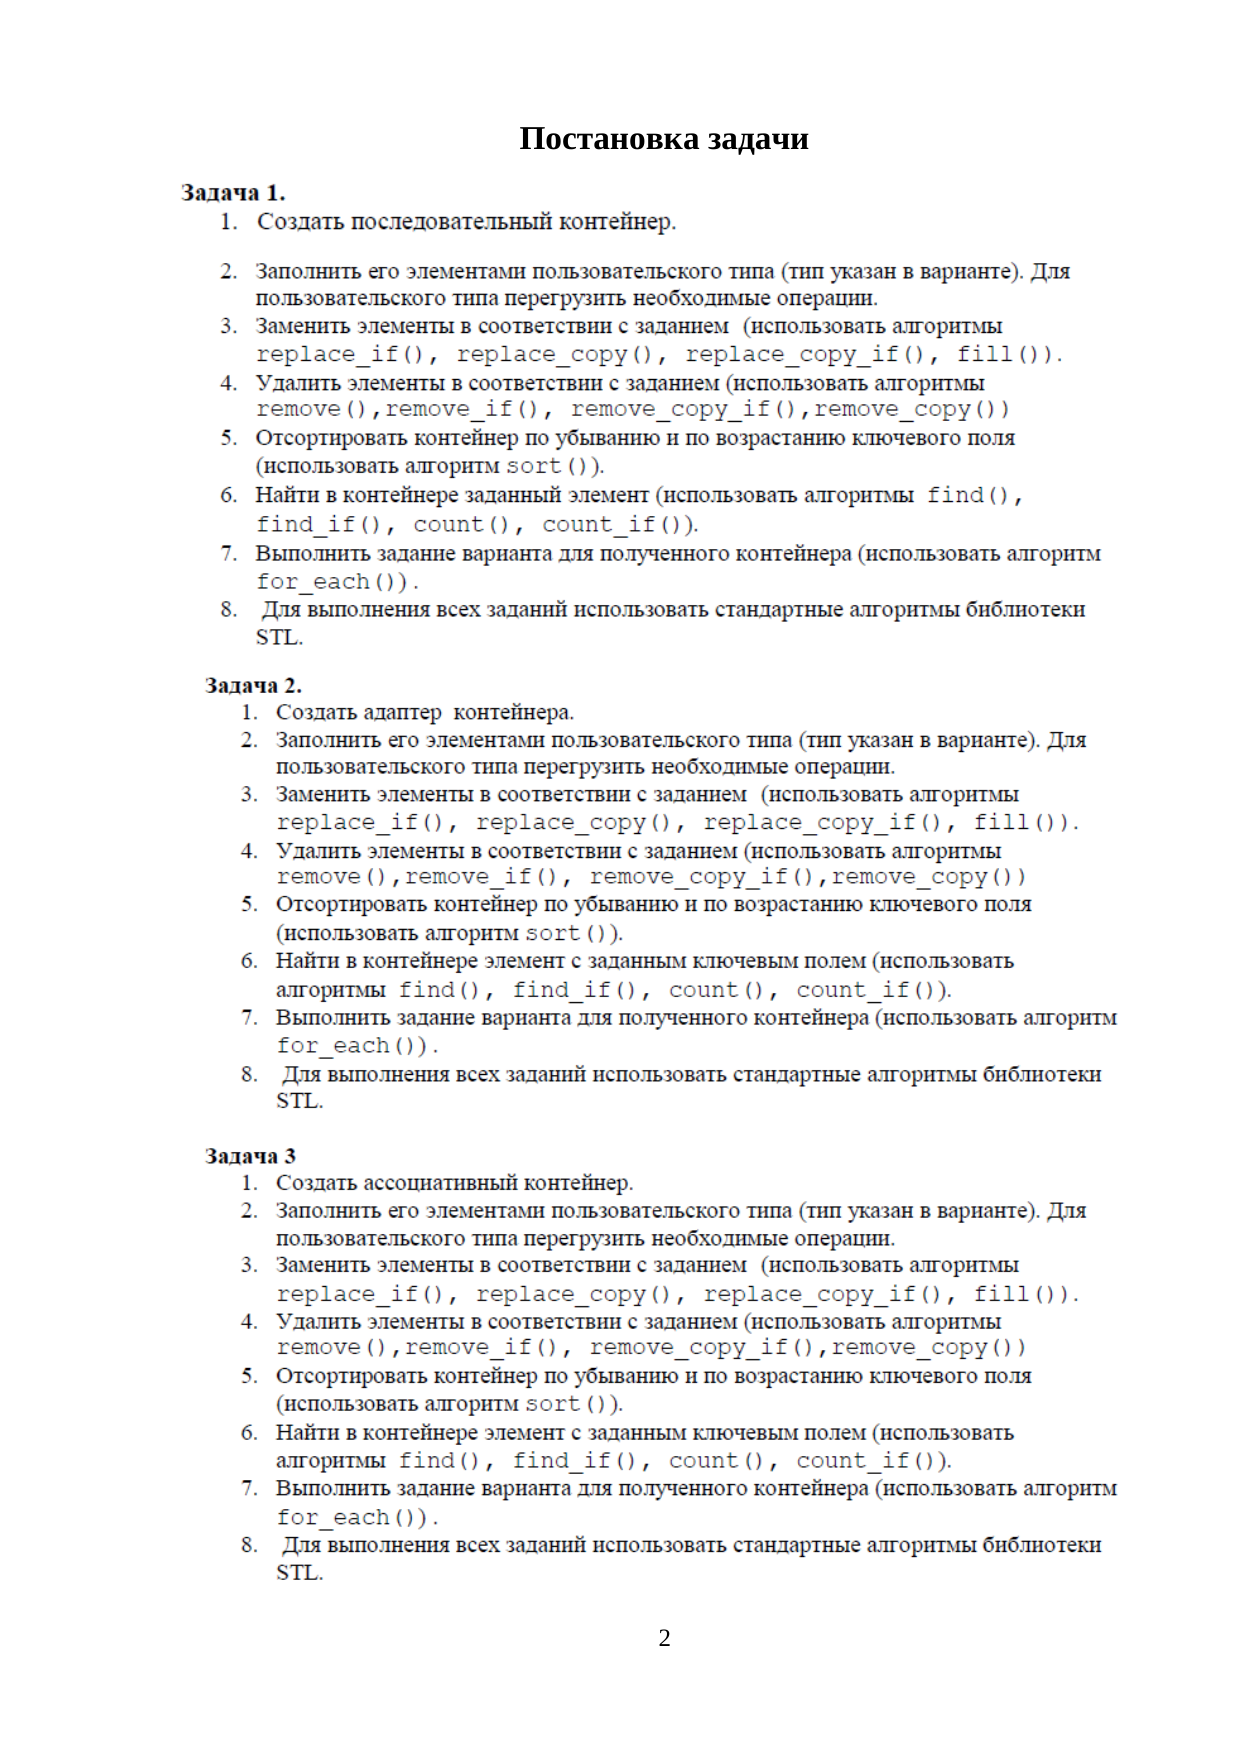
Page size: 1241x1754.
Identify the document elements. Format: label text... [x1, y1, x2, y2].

picture [216, 257, 1113, 651]
picture [177, 176, 1152, 239]
text Постановка задачи [177, 118, 1152, 156]
picture [200, 669, 1129, 1585]
